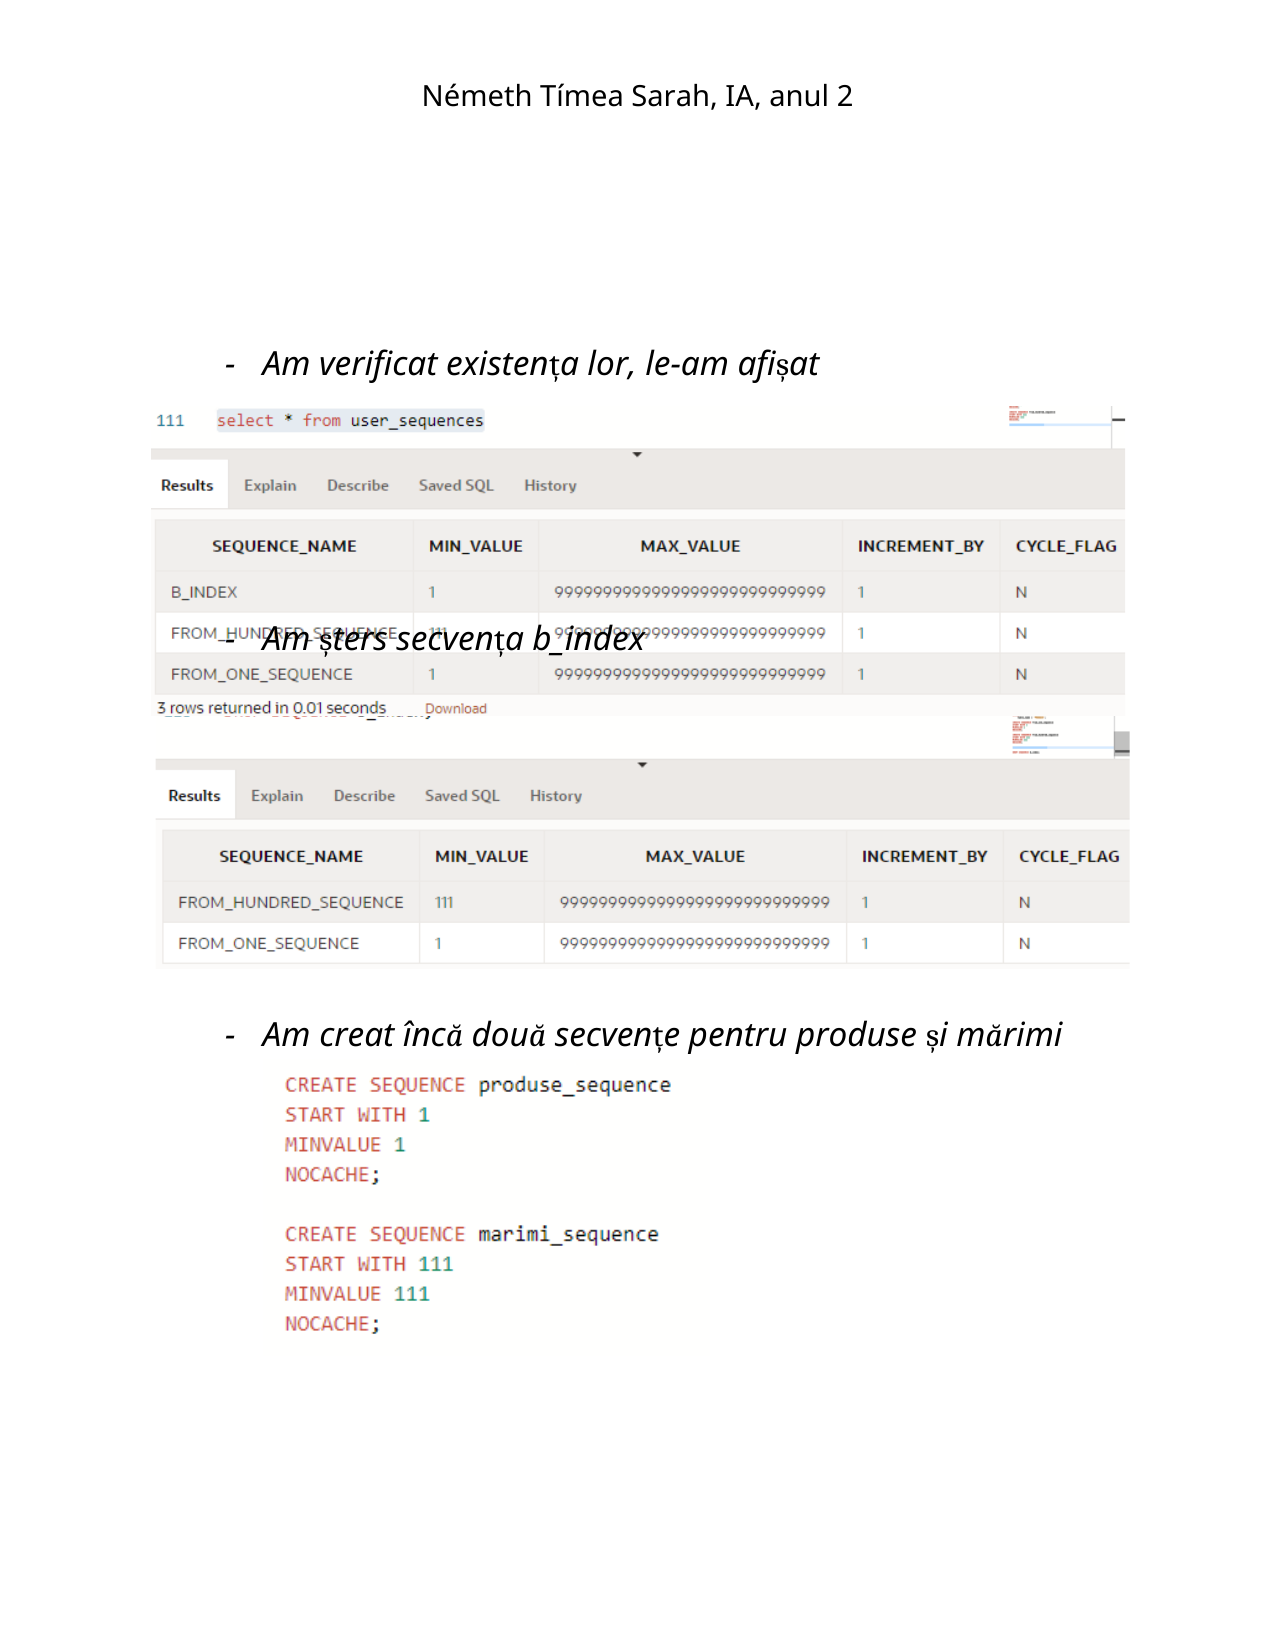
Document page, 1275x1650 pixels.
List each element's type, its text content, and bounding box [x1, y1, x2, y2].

picture [151, 406, 1130, 969]
list Am verificat existența lor, le-am afișat [225, 339, 1125, 385]
list Am șters secvența b_index [225, 615, 1125, 660]
picture [262, 1059, 710, 1356]
list Am creat încă două secvențe pentru produse și mărimi [225, 1011, 1125, 1056]
